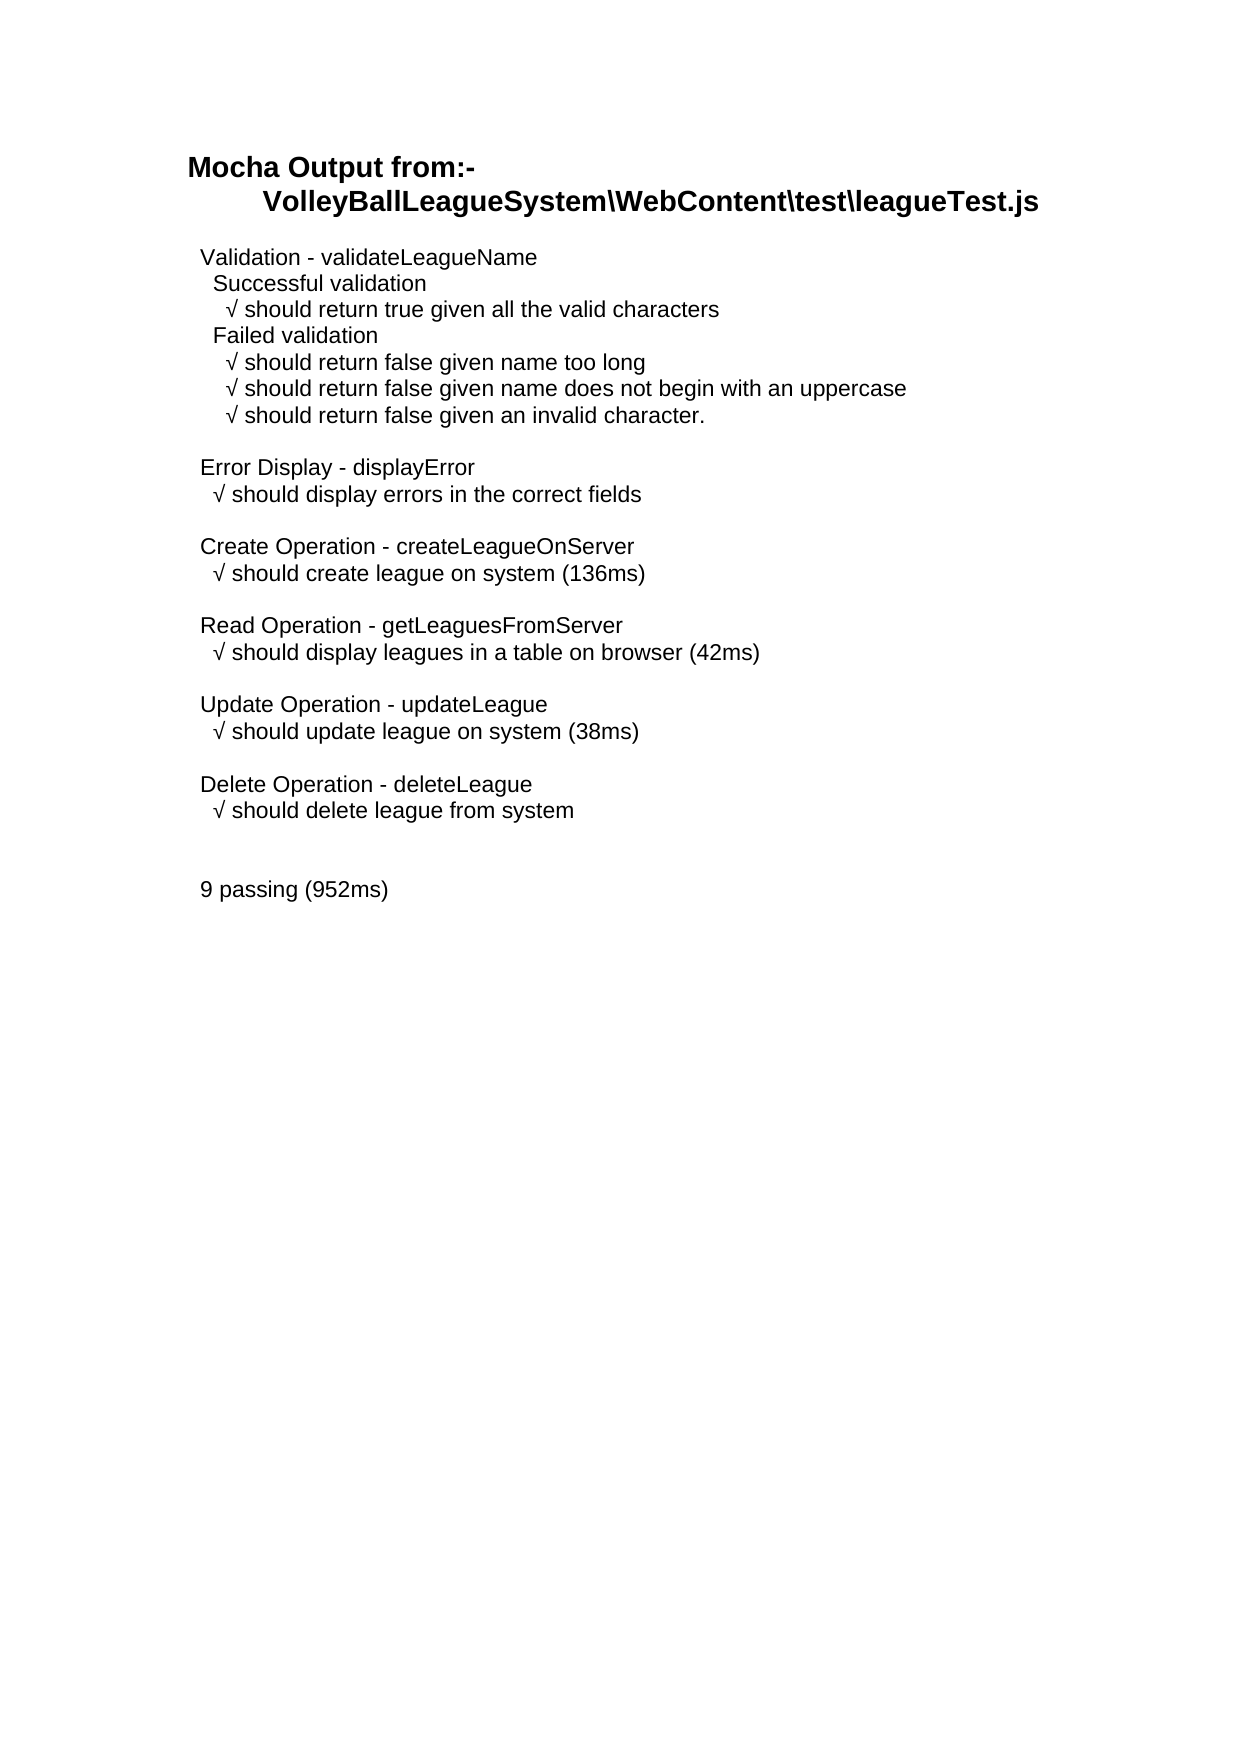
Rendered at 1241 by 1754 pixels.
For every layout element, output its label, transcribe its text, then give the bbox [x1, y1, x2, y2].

text Validation - validateLeagueName [187, 243, 1053, 270]
text Delete Operation - deleteLeague [187, 771, 1053, 797]
text Mocha Output from:- [187, 150, 1053, 183]
text √ should create league on system (136ms) [187, 560, 1053, 586]
text VolleyBallLeagueSystem\WebContent\test\leagueTest.js [187, 183, 1053, 217]
text √ should return false given name does not begin with an uppercase [187, 375, 1053, 402]
text Update Operation - updateLeague [187, 691, 1053, 718]
text √ should display errors in the correct fields [187, 481, 1053, 507]
text √ should return false given name too long [187, 349, 1053, 375]
text √ should display leagues in a table on browser (42ms) [187, 639, 1053, 665]
text 9 passing (952ms) [187, 876, 1053, 902]
text √ should update league on system (38ms) [187, 718, 1053, 744]
text Read Operation - getLeaguesFromServer [187, 612, 1053, 639]
text Error Display - displayError [187, 454, 1053, 481]
text √ should return false given an invalid character. [187, 402, 1053, 428]
text Failed validation [187, 322, 1053, 349]
text √ should delete league from system [187, 797, 1053, 823]
text Successful validation [187, 270, 1053, 296]
text Create Operation - createLeagueOnServer [187, 533, 1053, 560]
text √ should return true given all the valid characters [187, 296, 1053, 322]
